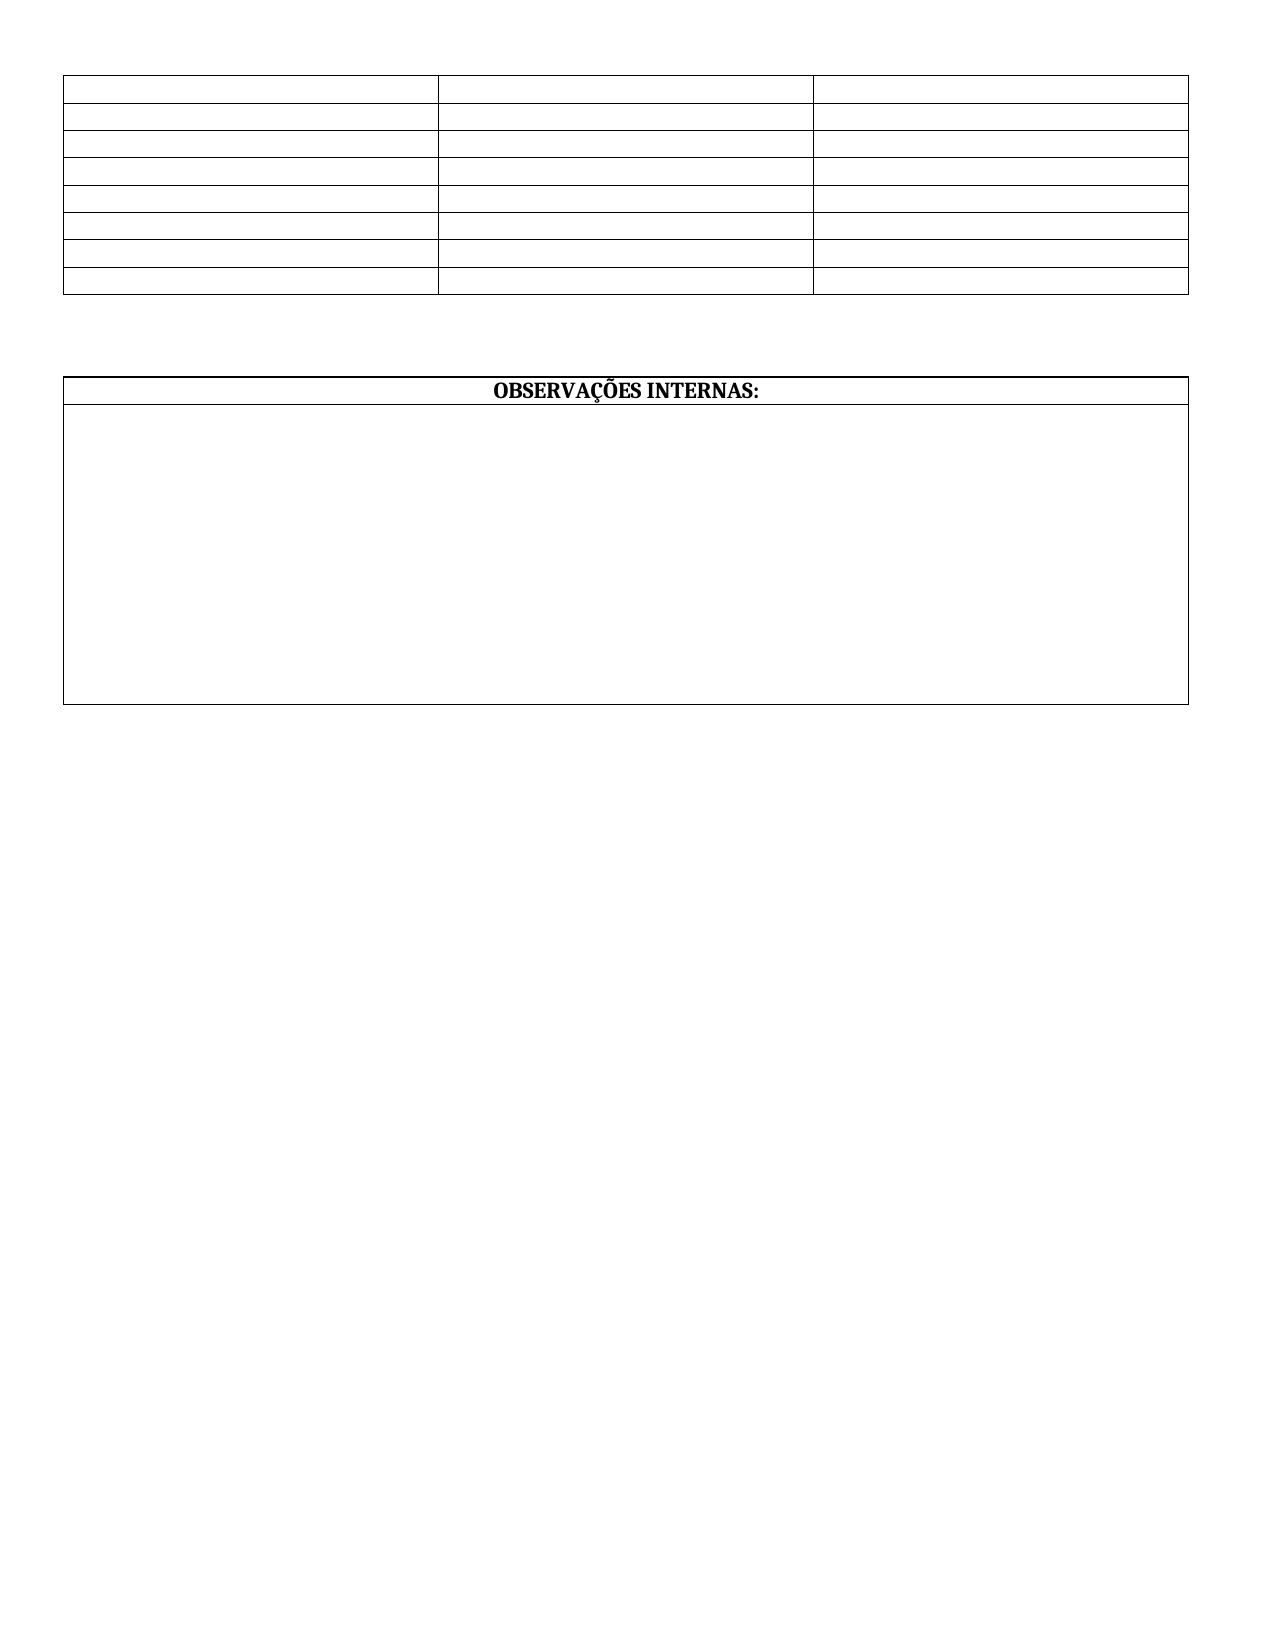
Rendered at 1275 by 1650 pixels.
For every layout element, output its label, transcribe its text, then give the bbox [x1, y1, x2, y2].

table_cell [814, 76, 1188, 102]
table_cell [439, 268, 813, 294]
table_cell [439, 76, 813, 102]
table_cell [439, 158, 813, 184]
table_cell [439, 240, 813, 267]
table_cell [64, 104, 438, 130]
table_cell [814, 158, 1188, 184]
table_cell [439, 213, 813, 239]
table_cell [814, 240, 1188, 267]
table_cell [64, 405, 1188, 704]
table_cell [64, 76, 438, 102]
table_cell [439, 104, 813, 130]
table_cell [814, 186, 1188, 212]
table_cell [439, 131, 813, 157]
table_cell [814, 131, 1188, 157]
table_cell [814, 213, 1188, 239]
table_cell [64, 213, 438, 239]
table_cell [64, 158, 438, 184]
table_cell [64, 186, 438, 212]
table_cell [439, 186, 813, 212]
table_cell [814, 104, 1188, 130]
table_cell [64, 240, 438, 267]
table_cell [64, 268, 438, 294]
table_cell [814, 268, 1188, 294]
table_cell [64, 131, 438, 157]
table_header OBSERVAÇÕES INTERNAS: [64, 378, 1188, 404]
